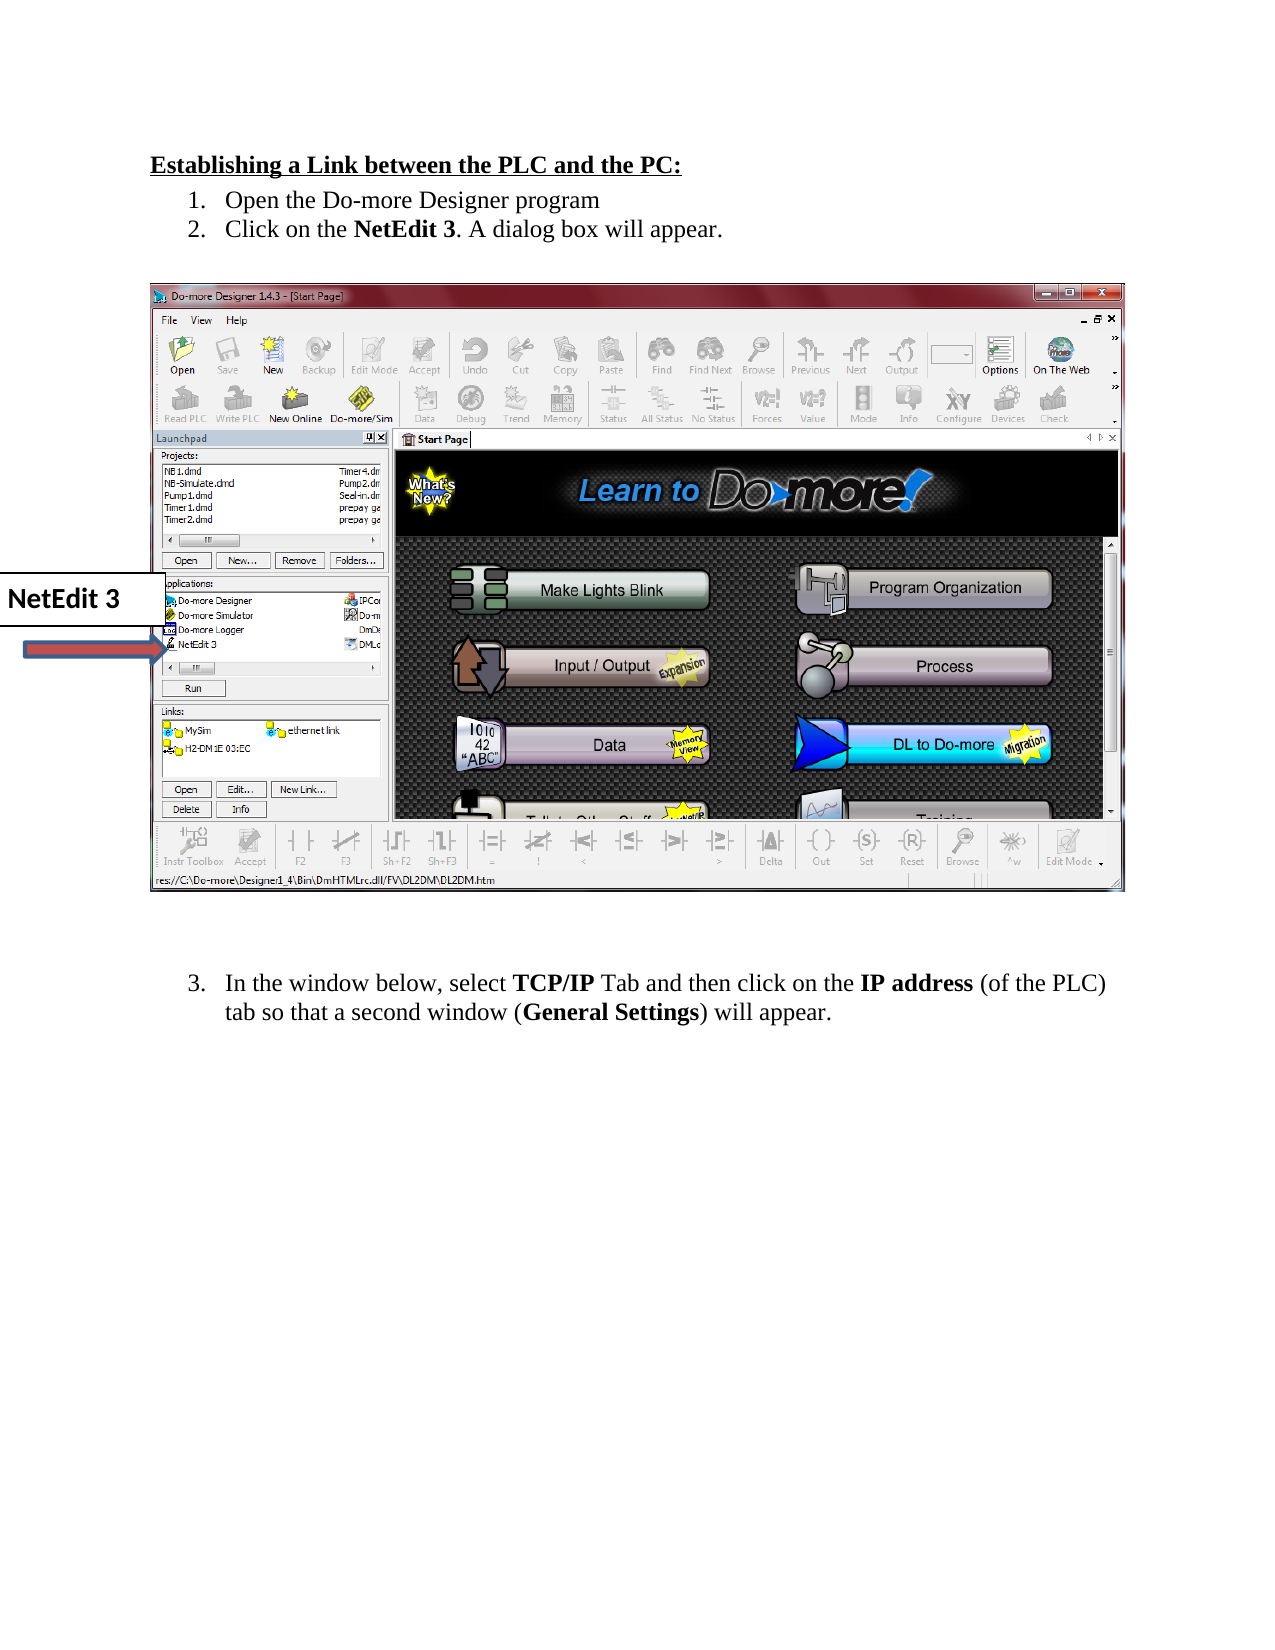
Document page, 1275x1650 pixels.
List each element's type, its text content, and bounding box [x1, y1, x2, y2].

list Click on the NetEdit 3. A dialog box will appear. [187, 214, 1125, 242]
picture [150, 283, 1125, 892]
text Establishing a Link between the PLC and the PC: [150, 150, 1125, 179]
list Open the Do-more Designer program [187, 185, 1125, 214]
list In the window below, select TCP/IP Tab and then click on the IP address (of the PLC) tab so that a second window (General Settings) will appear. [187, 968, 1125, 1025]
